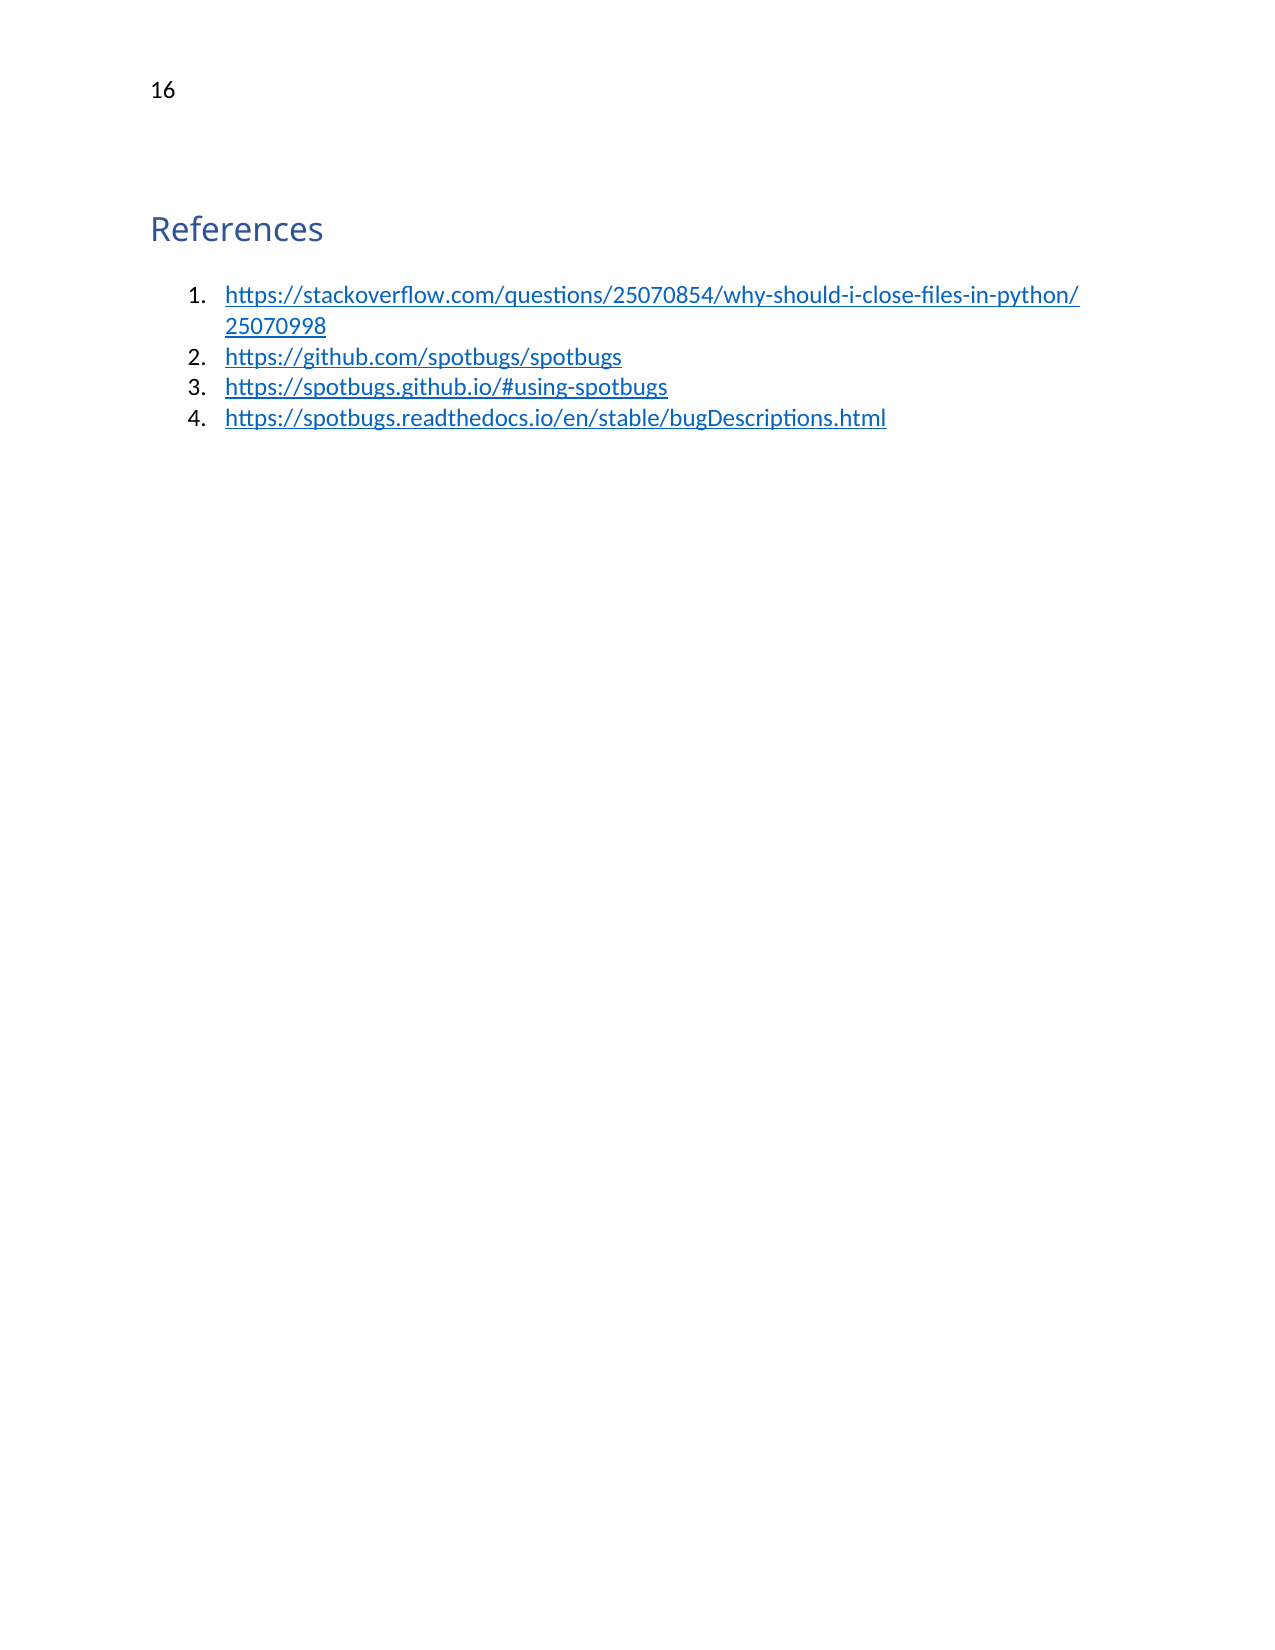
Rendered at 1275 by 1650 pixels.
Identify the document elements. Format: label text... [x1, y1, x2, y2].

list https://spotbugs.readthedocs.io/en/stable/bugDescriptions.html [187, 402, 1125, 432]
list https://spotbugs.github.io/#using-spotbugs [187, 371, 1125, 402]
subtitle References [150, 206, 1125, 251]
list https://github.com/spotbugs/spotbugs [187, 341, 1125, 371]
list https://stackoverflow.com/questions/25070854/why-should-i-close-files-in-python/25070998 [187, 280, 1125, 341]
